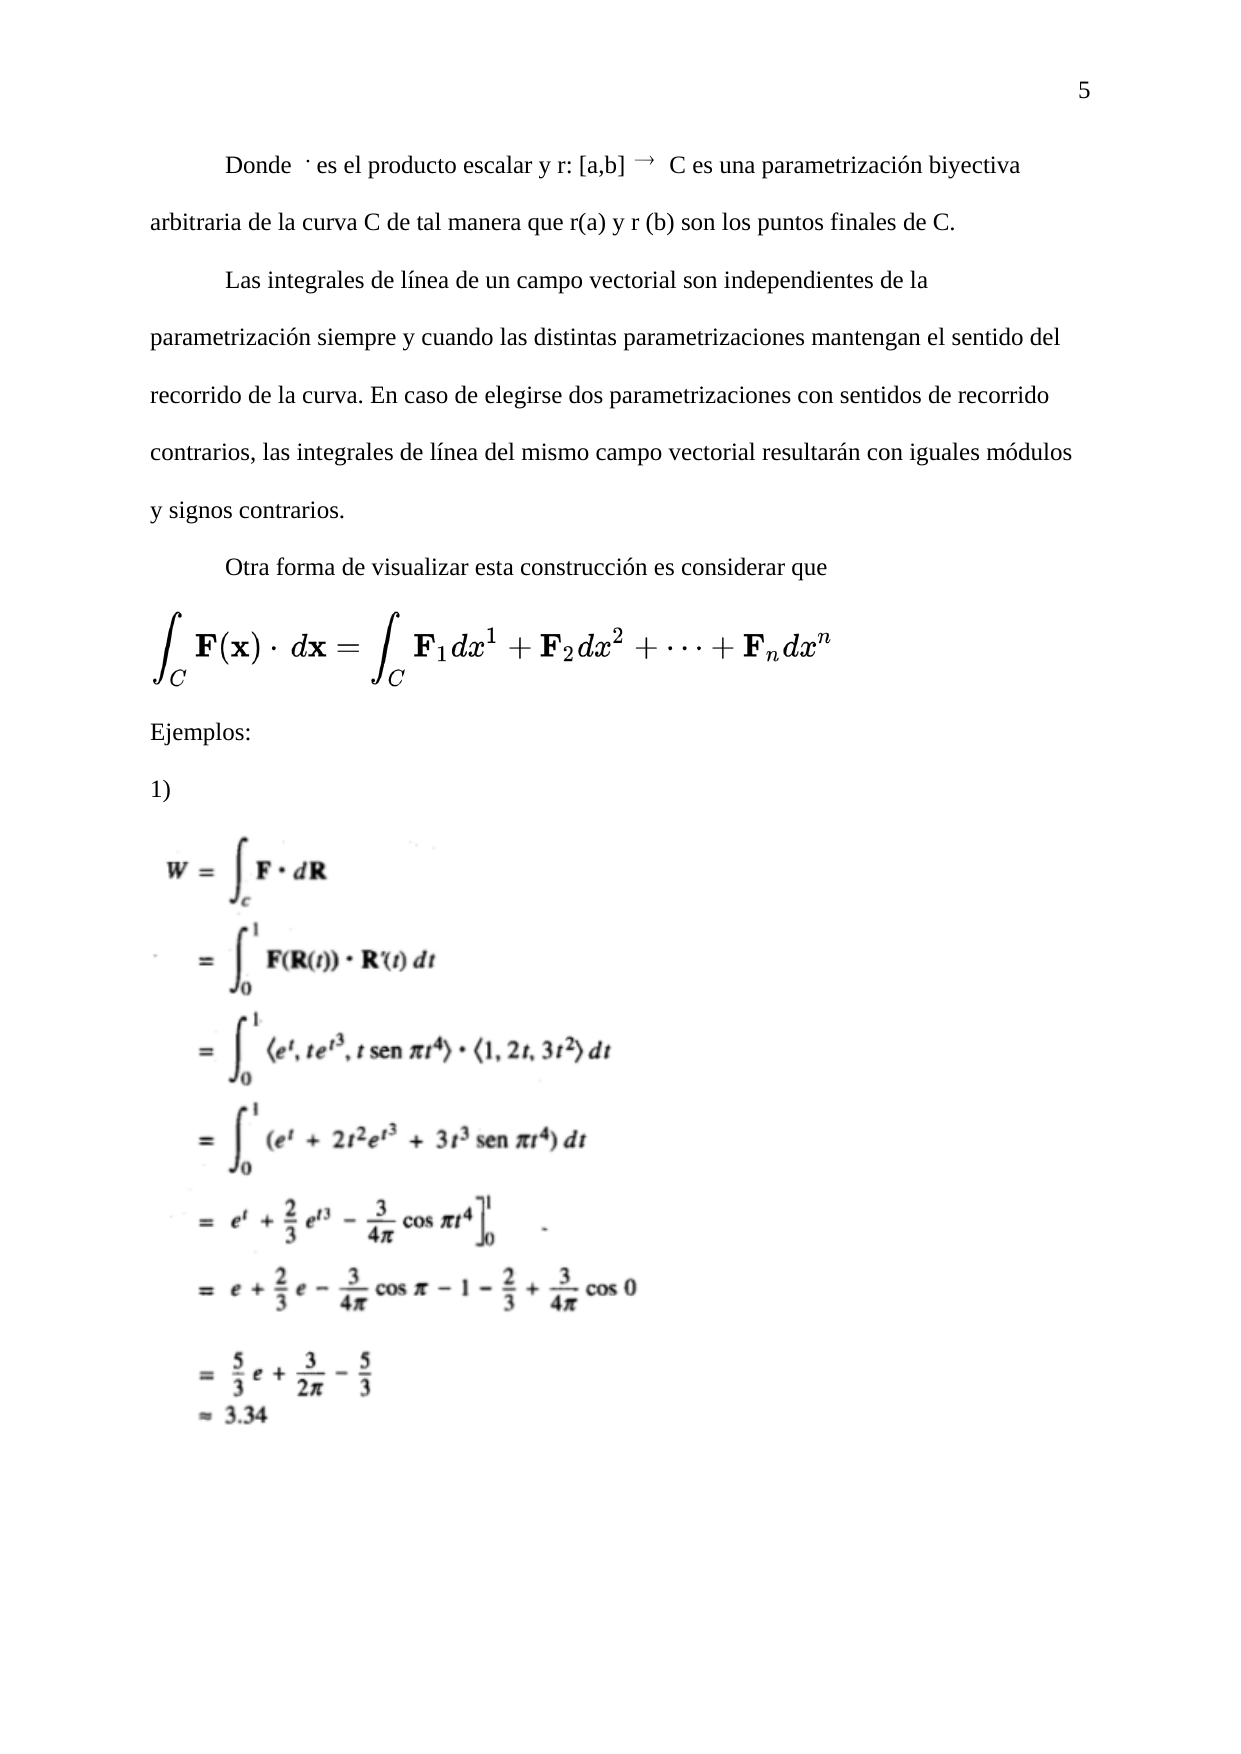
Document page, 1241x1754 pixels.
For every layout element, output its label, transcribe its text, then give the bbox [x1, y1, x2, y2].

picture [150, 610, 835, 689]
text Ejemplos: [150, 717, 1090, 746]
text 1) [150, 774, 1090, 803]
picture [150, 832, 672, 1442]
text Las integrales de línea de un campo vectorial son independientes de la parametrización siempre y cuando las distintas parametrizaciones mantengan el sentido del recorrido de la curva. En caso de elegirse dos parametrizaciones con sentidos de recorrido contrarios, las integrales de línea del mismo campo vectorial resultarán con iguales módulos y signos contrarios. [150, 265, 1090, 524]
text Donde es el producto escalar y r: [a,b] C es una parametrización biyectiva arbitraria de la curva C de tal manera que r(a) y r (b) son los puntos finales de C. [150, 150, 1090, 236]
